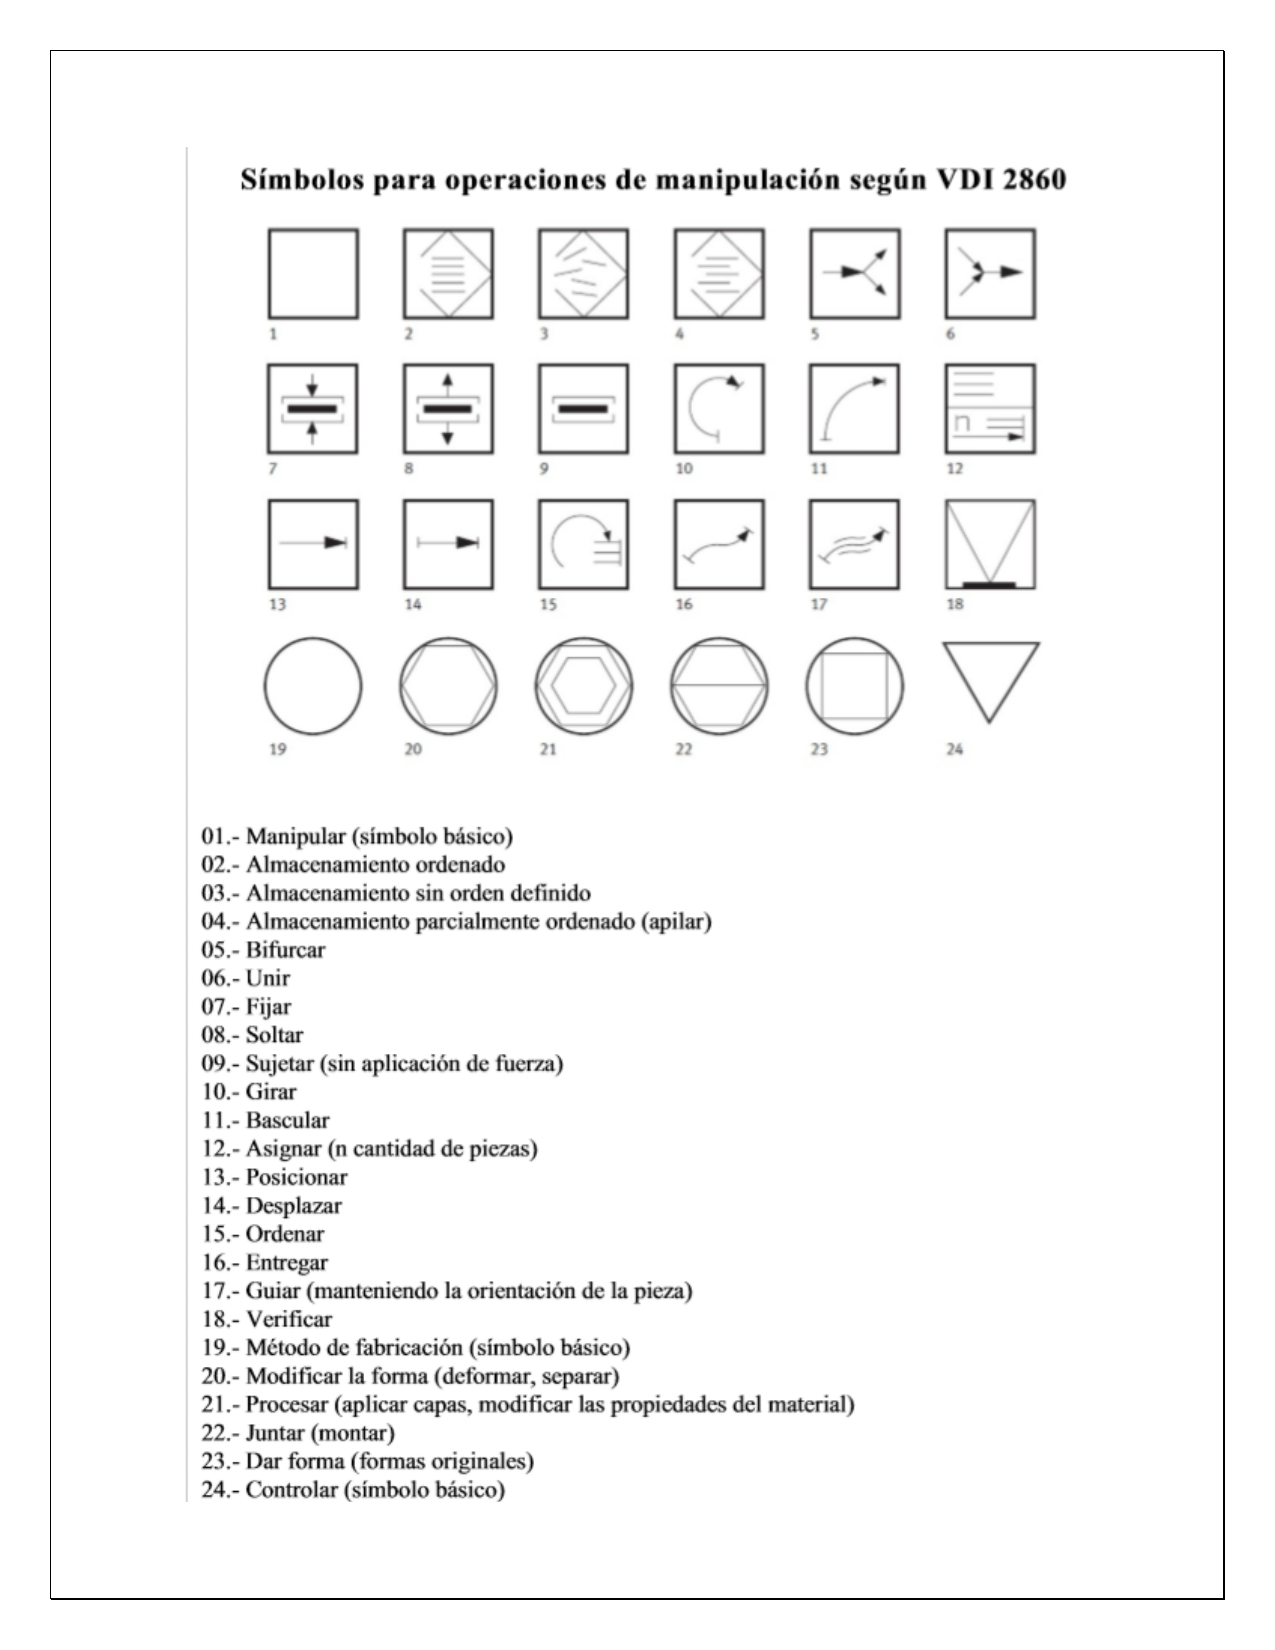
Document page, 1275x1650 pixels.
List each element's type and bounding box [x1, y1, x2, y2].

picture [185, 147, 1089, 1502]
